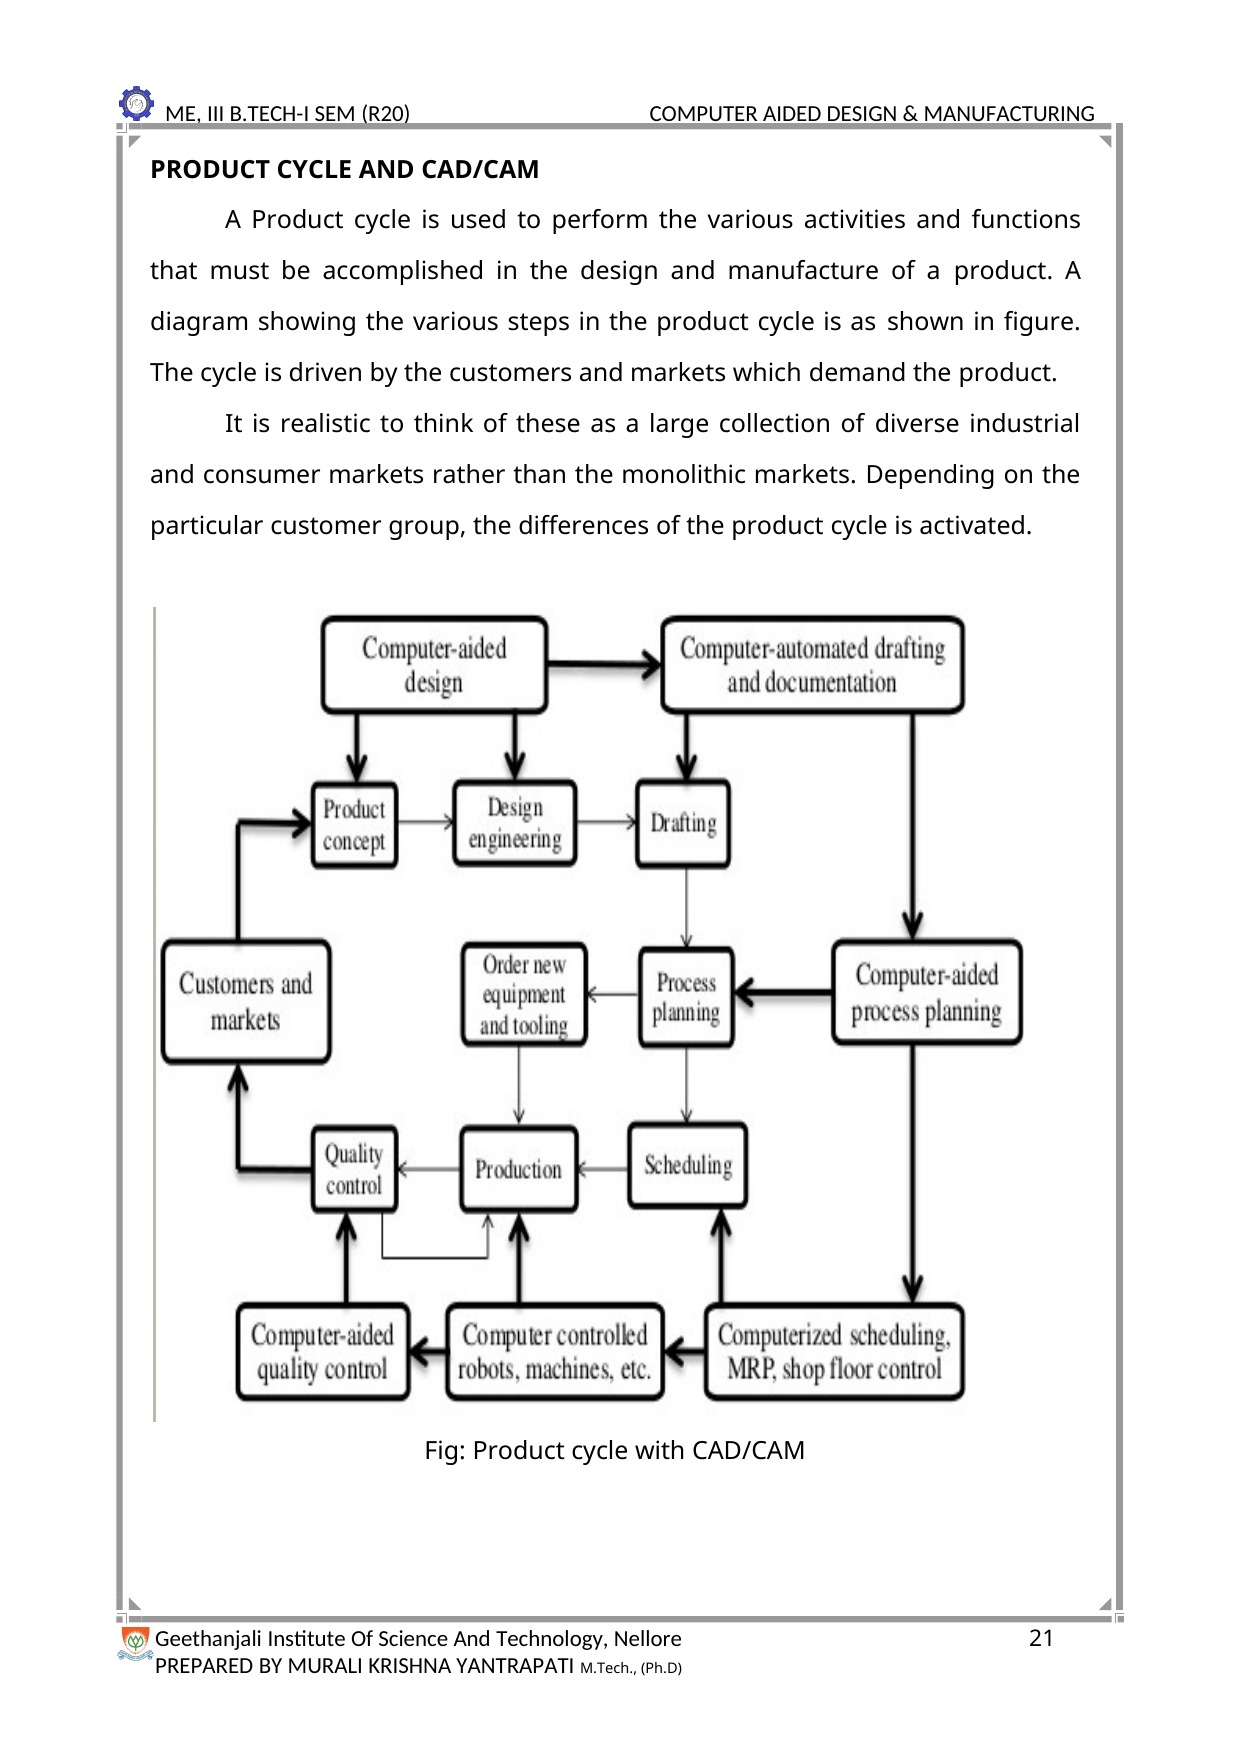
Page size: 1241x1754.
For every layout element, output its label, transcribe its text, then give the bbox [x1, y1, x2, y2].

picture [119, 86, 154, 121]
text It is realistic to think of these as a large collection of diverse industrial and consumer markets rather than the monolithic markets. Depending on the particular customer group, the differences of the product cycle is activated. [150, 406, 1080, 542]
picture [117, 1627, 154, 1661]
subtitle PRODUCT CYCLE AND CAD/CAM [150, 152, 1115, 186]
text A Product cycle is used to perform the various activities and functions that must be accomplished in the design and manufacture of a product. A diagram showing the various steps in the product cycle is as shown in figure. The cycle is driven by the customers and markets which demand the product. [150, 201, 1081, 388]
picture [153, 607, 1024, 1422]
